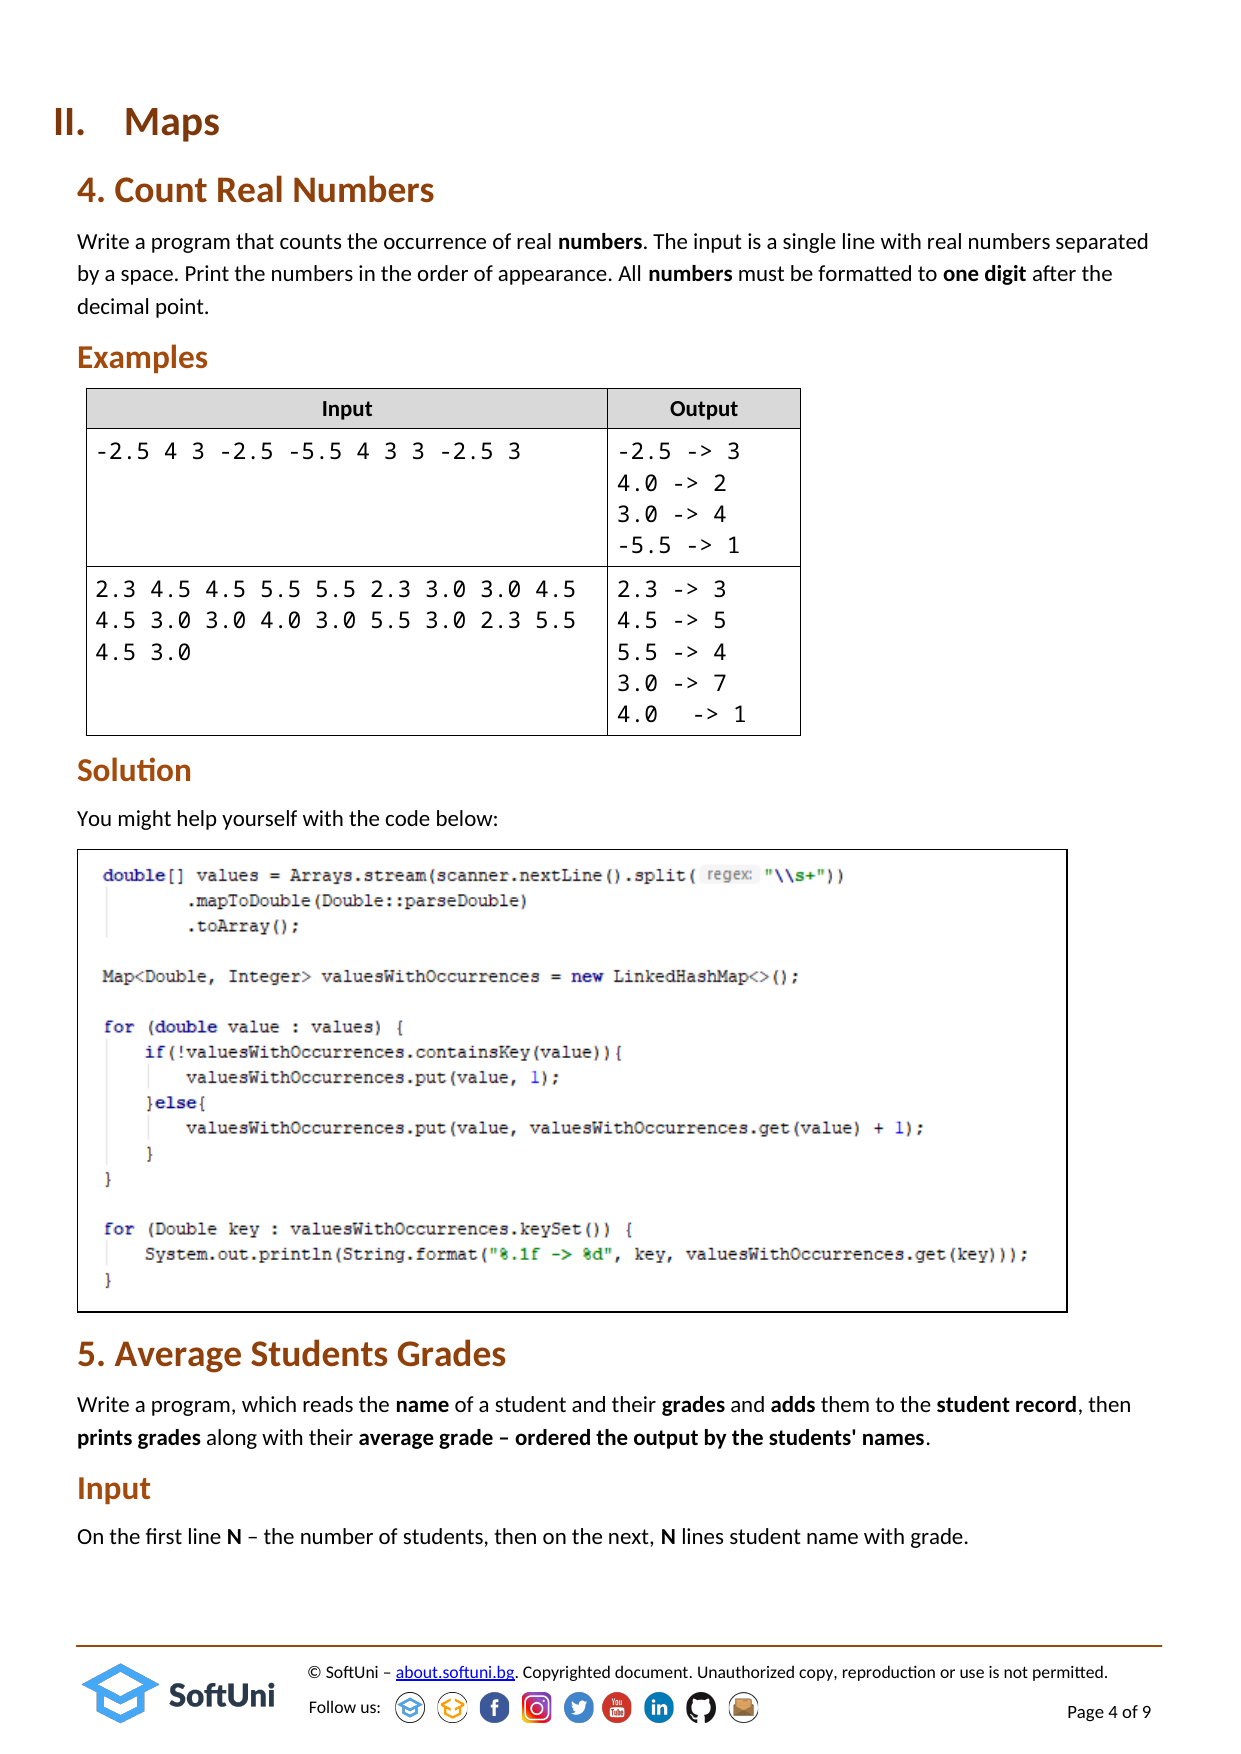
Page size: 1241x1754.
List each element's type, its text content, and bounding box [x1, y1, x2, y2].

picture [75, 1658, 281, 1729]
picture [644, 1692, 653, 1701]
picture [644, 1714, 653, 1723]
table_cell 2.3 -> 3 4.5 -> 5 5.5 -> 4 3.0 -> 7 -> 1 [608, 567, 800, 735]
text Write a program, which reads the name of a student and their grades and adds them to the student record, then prints grades along with their average grade – ordered the output by the students' names. [77, 1391, 1163, 1451]
picture [395, 1692, 425, 1723]
text On the first line N – the number of students, then on the next, N lines student name with grade. [77, 1522, 1163, 1551]
picture [665, 1714, 674, 1723]
picture [522, 1692, 552, 1723]
table_cell -2.5 -> 3 4.0 -> 2 3.0 -> 4 -5.5 -> 1 [608, 429, 800, 566]
picture [686, 1692, 716, 1723]
picture [479, 1692, 510, 1723]
picture [728, 1692, 759, 1723]
picture [658, 1705, 667, 1714]
subtitle Count Real Numbers [77, 166, 1163, 212]
picture [665, 1692, 674, 1701]
text You might help yourself with the code below: [77, 804, 1163, 832]
picture [78, 850, 1066, 1311]
table_cell -2.5 4 3 -2.5 -5.5 4 3 3 -2.5 3 [87, 429, 607, 566]
subtitle Maps [86, 95, 1163, 146]
subtitle Input [77, 1467, 1163, 1508]
table_header Input [87, 389, 607, 428]
picture [564, 1692, 594, 1723]
subtitle Solution [77, 749, 1163, 790]
text Write a program that counts the occurrence of real numbers. The input is a single line with real numbers separated by a space. Print the numbers in the order of appearance. All numbers must be formatted to one digit after the decimal point. [77, 227, 1163, 320]
subtitle Average Students Grades [77, 1329, 1163, 1375]
picture [437, 1692, 468, 1723]
table_cell 2.3 4.5 4.5 5.5 5.5 2.3 3.0 3.0 4.5 4.5 3.0 3.0 4.0 3.0 5.5 3.0 2.3 5.5 4.5 3.0 [87, 567, 607, 735]
table_header Output [608, 389, 800, 428]
subtitle Examples [77, 336, 1163, 377]
picture [602, 1692, 632, 1723]
